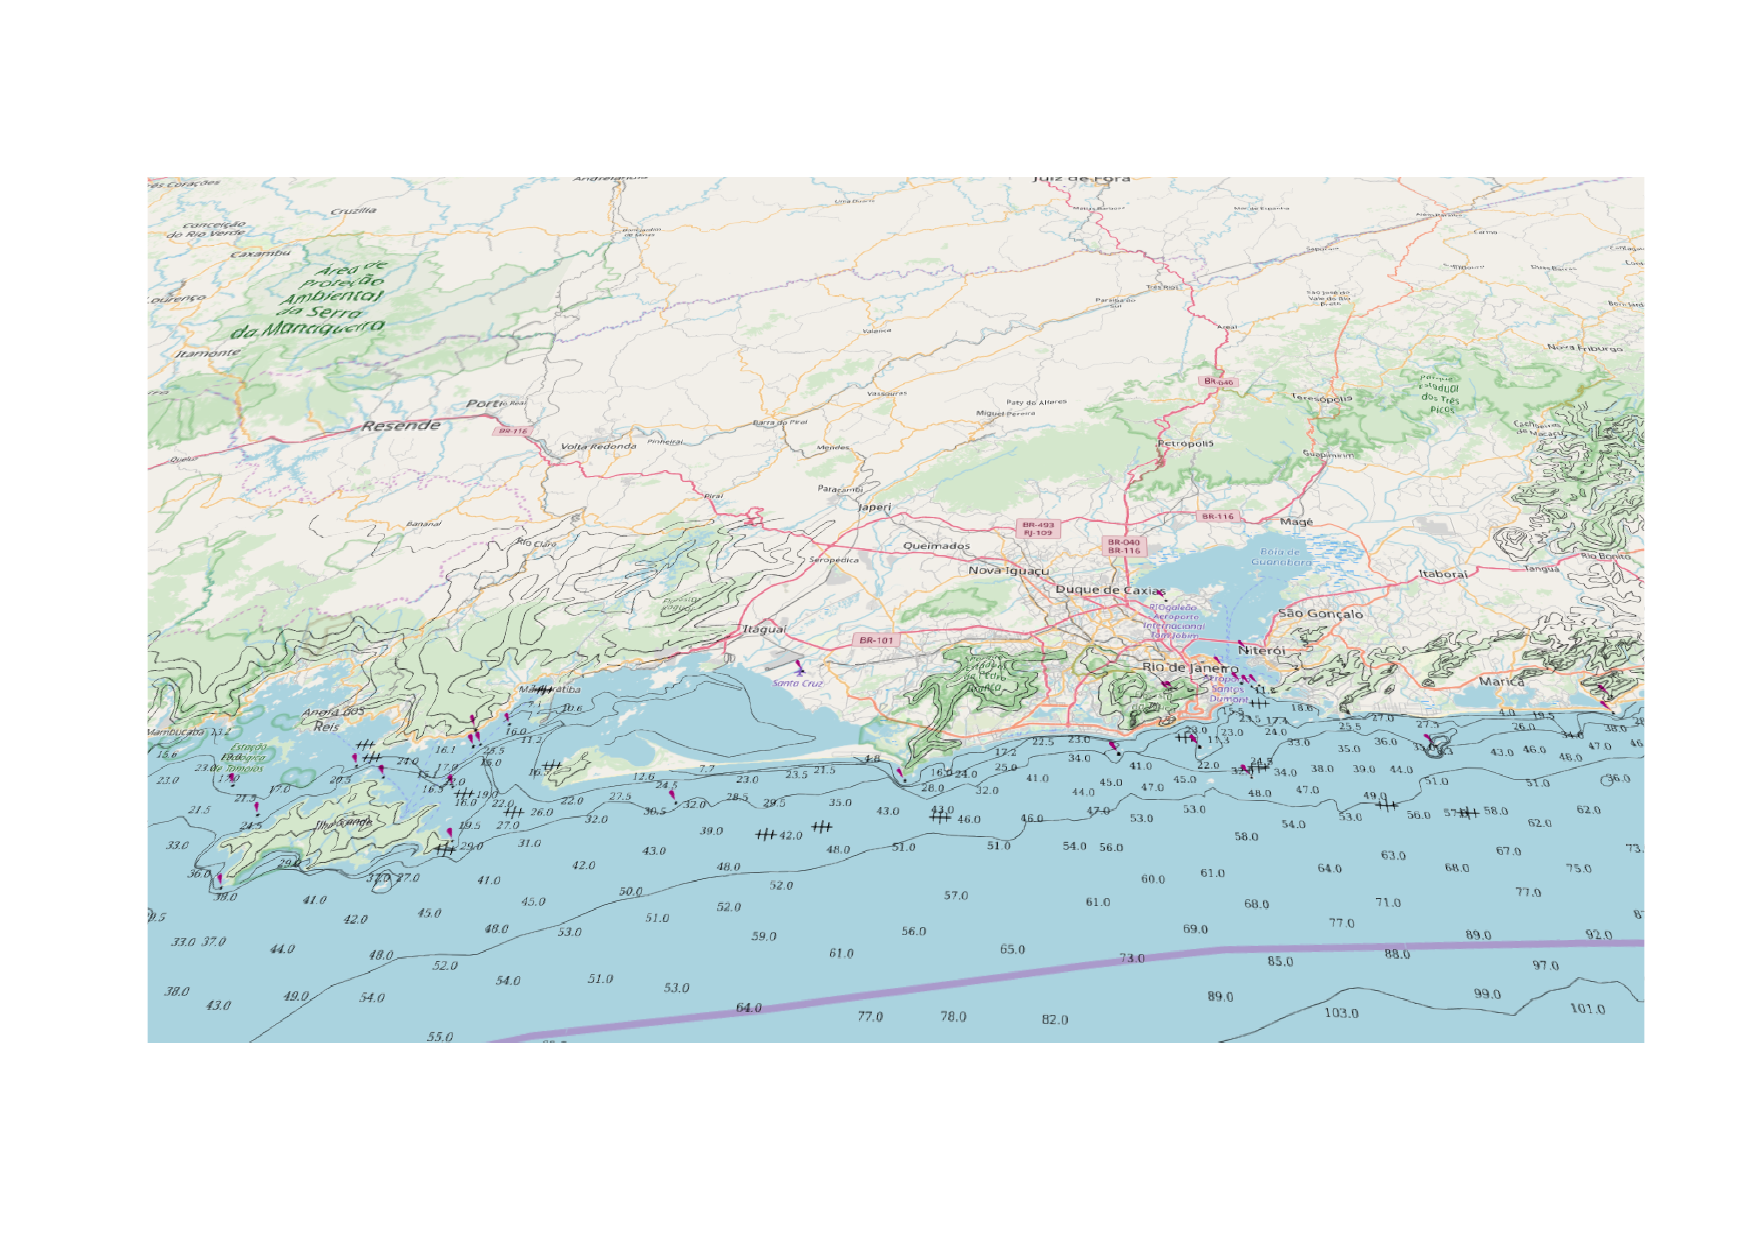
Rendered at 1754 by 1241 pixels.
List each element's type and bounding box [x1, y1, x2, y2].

picture [147, 177, 1645, 1043]
